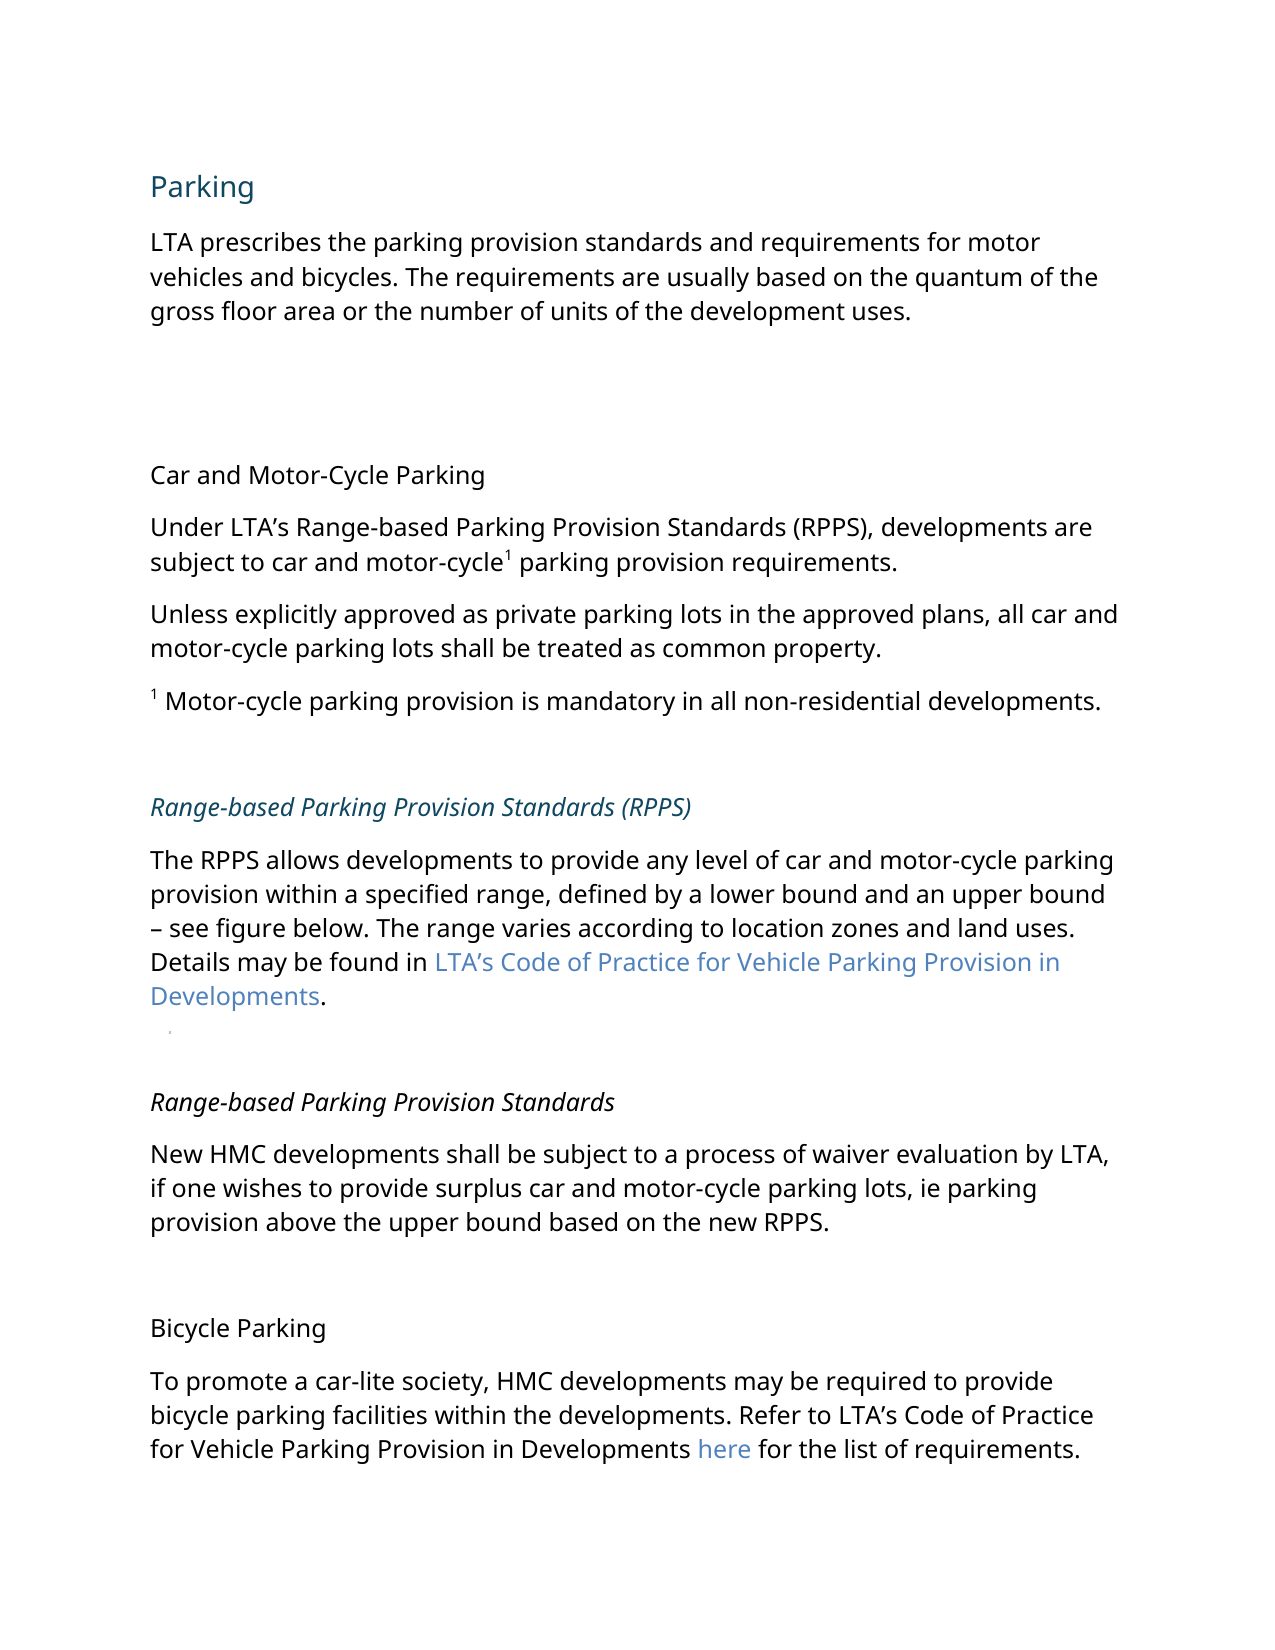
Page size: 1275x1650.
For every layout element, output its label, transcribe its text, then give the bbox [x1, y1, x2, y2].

text Unless explicitly approved as private parking lots in the approved plans, all car and motor-cycle parking lots shall be treated as common property. [150, 597, 1125, 665]
text Under LTA’s Range-based Parking Provision Standards (RPPS), developments are subject to car and motor-cycle1 parking provision requirements. [150, 510, 1125, 578]
subtitle Parking [150, 167, 1125, 206]
text The RPPS allows developments to provide any level of car and motor-cycle parking provision within a specified range, defined by a lower bound and an upper bound – see figure below. The range varies according to location zones and land uses. Details may be found in LTA’s Code of Practice for Vehicle Parking Provision in Developments. [150, 842, 1125, 1013]
text Car and Motor-Cycle Parking [150, 457, 1125, 491]
text 1 Motor-cycle parking provision is mandatory in all non-residential developments. [150, 684, 1125, 718]
text New HMC developments shall be subject to a process of waiver evaluation by LTA, if one wishes to provide surplus car and motor-cycle parking lots, ie parking provision above the upper bound based on the new RPPS. [150, 1137, 1125, 1239]
text Bicycle Parking [150, 1311, 1125, 1345]
text Range-based Parking Provision Standards [150, 1084, 1125, 1118]
subtitle Range-based Parking Provision Standards (RPPS) [150, 789, 1125, 823]
text LTA prescribes the parking provision standards and requirements for motor vehicles and bicycles. The requirements are usually based on the quantum of the gross floor area or the number of units of the development uses. [150, 225, 1125, 327]
text To promote a car-lite society, HMC developments may be required to provide bicycle parking facilities within the developments. Refer to LTA’s Code of Practice for Vehicle Parking Provision in Developments here for the list of requirements. [150, 1363, 1125, 1466]
